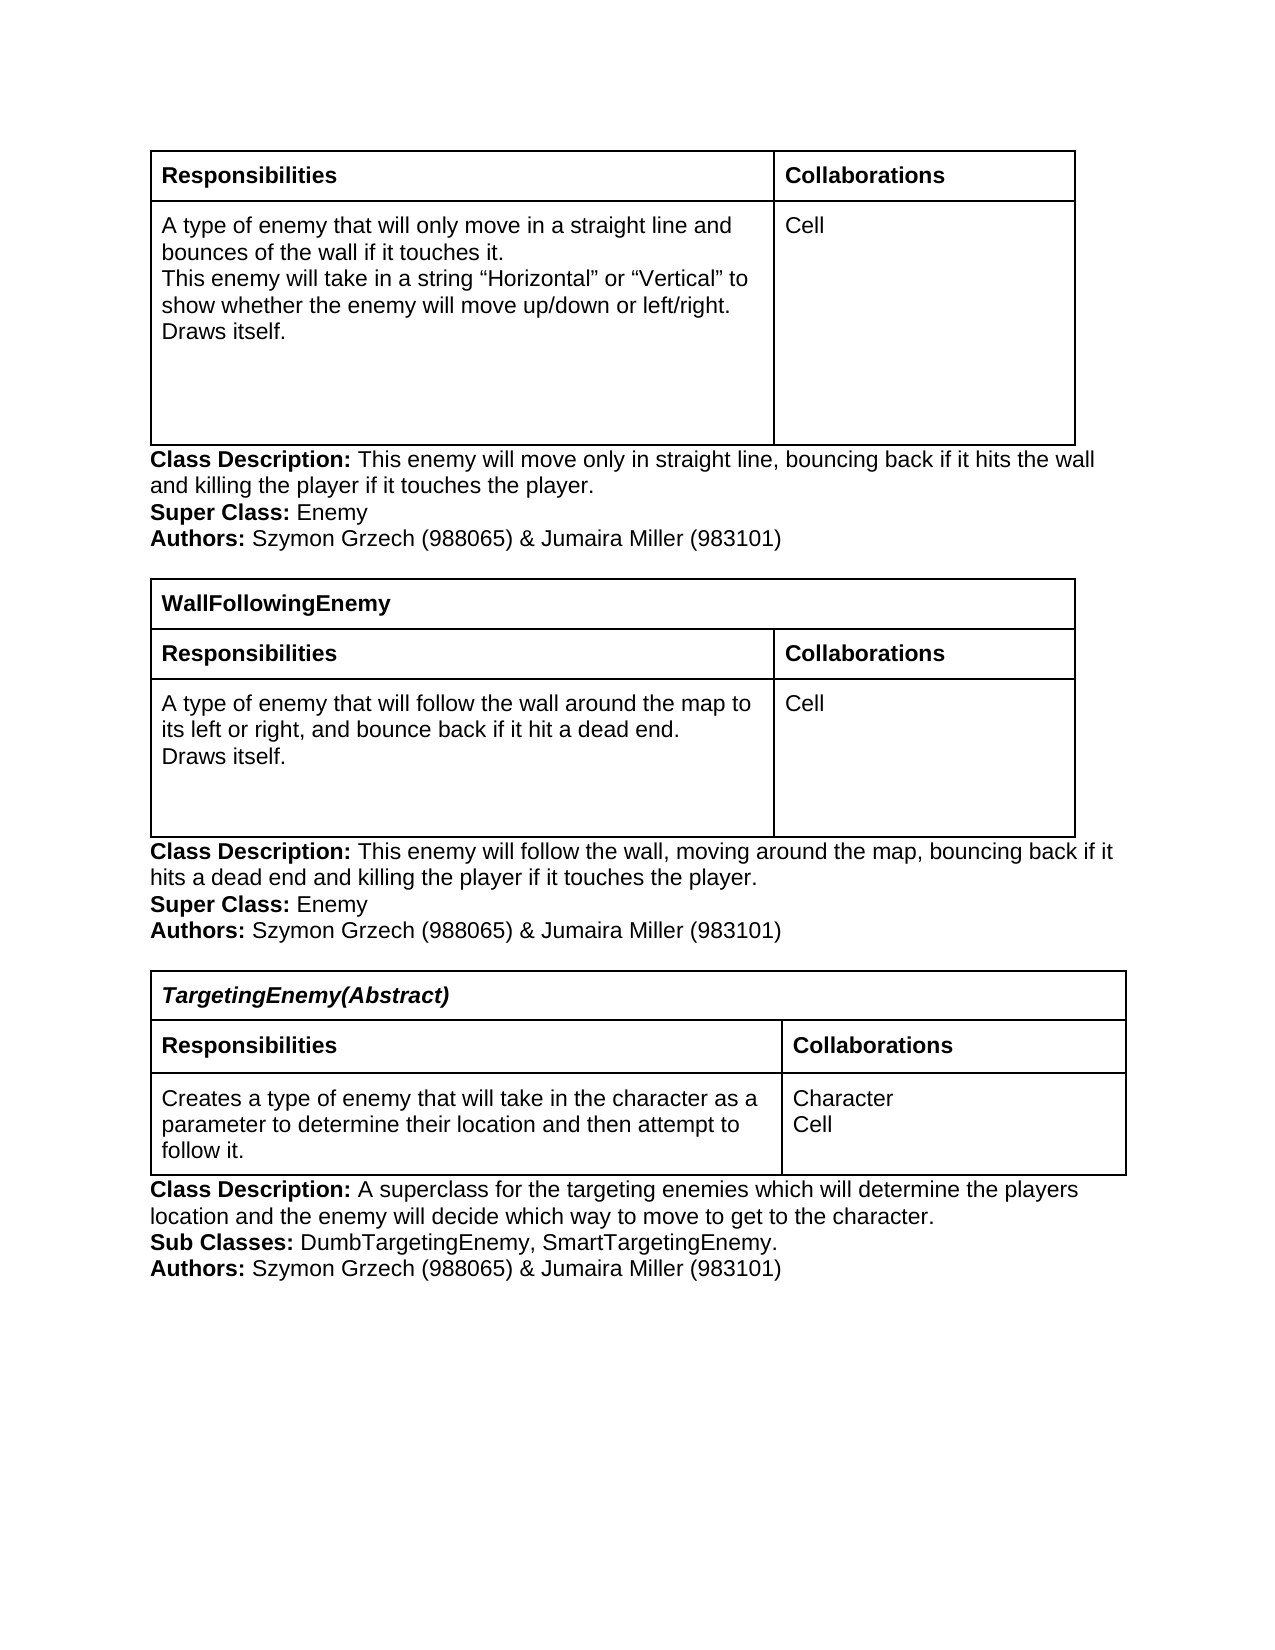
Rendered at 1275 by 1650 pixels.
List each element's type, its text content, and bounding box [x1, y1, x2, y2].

text Super Class: Enemy [150, 498, 1125, 525]
table_cell Collaborations [775, 152, 1074, 200]
table_header TargetingEnemy(Abstract) [152, 972, 1125, 1019]
text Authors: Szymon Grzech (988065) & Jumaira Miller (983101) [150, 917, 1125, 943]
table_cell Collaborations [783, 1021, 1125, 1072]
text Sub Classes: DumbTargetingEnemy, SmartTargetingEnemy. [150, 1229, 1125, 1255]
table_cell Character Cell [783, 1074, 1125, 1174]
text Authors: Szymon Grzech (988065) & Jumaira Miller (983101) [150, 525, 1125, 551]
table_header [774, 580, 1074, 628]
text Class Description: This enemy will follow the wall, moving around the map, bouncing back if it hits a dead end and killing the player if it touches the player. [150, 838, 1125, 891]
table_cell Cell [775, 680, 1074, 836]
table_cell A type of enemy that will only move in a straight line and bounces of the wall if it touches it. This enemy will take in a string “Horizontal” or “Vertical” to show whether the enemy will move up/down or left/right. Draws itself. [152, 202, 773, 444]
table_cell A type of enemy that will follow the wall around the map to its left or right, and bounce back if it hit a dead end. Draws itself. [152, 680, 773, 836]
table_header WallFollowingEnemy [152, 580, 774, 628]
table_cell Creates a type of enemy that will take in the character as a parameter to determine their location and then attempt to follow it. [152, 1074, 781, 1174]
text Authors: Szymon Grzech (988065) & Jumaira Miller (983101) [150, 1255, 1125, 1282]
table_cell Cell [775, 202, 1074, 444]
table_cell Responsibilities [152, 630, 773, 678]
table_cell Responsibilities [152, 152, 773, 200]
text Class Description: This enemy will move only in straight line, bouncing back if it hits the wall and killing the player if it touches the player. [150, 446, 1125, 498]
text Class Description: A superclass for the targeting enemies which will determine the players location and the enemy will decide which way to move to get to the character. [150, 1176, 1125, 1229]
text Super Class: Enemy [150, 891, 1125, 917]
table_cell Collaborations [775, 630, 1074, 678]
table_cell Responsibilities [152, 1021, 781, 1072]
